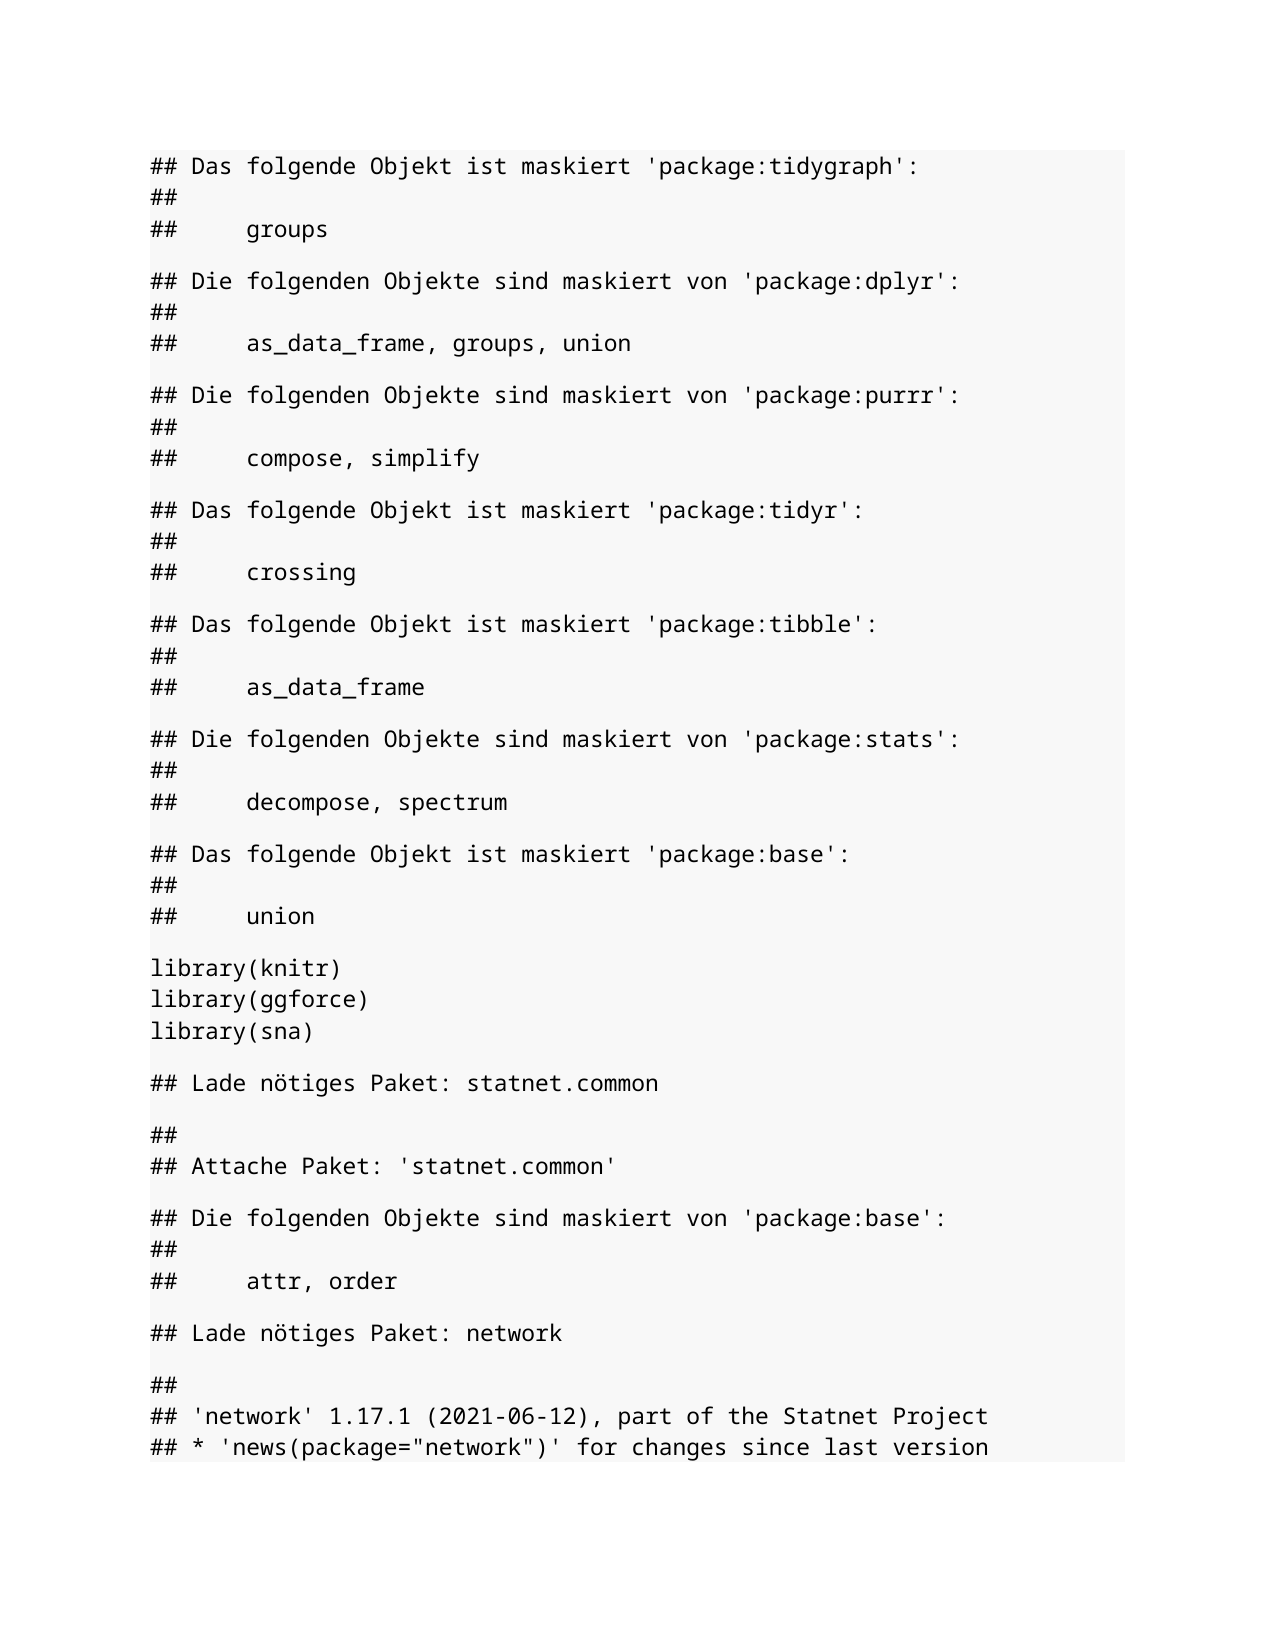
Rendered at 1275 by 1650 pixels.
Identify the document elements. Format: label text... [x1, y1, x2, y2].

text ## Das folgende Objekt ist maskiert 'package:tibble': ## ## as_data_frame [150, 608, 1125, 702]
text ## Die folgenden Objekte sind maskiert von 'package:purrr': ## ## compose, simplify [150, 379, 1125, 473]
text ## Lade nötiges Paket: network [150, 1317, 1125, 1348]
text ## ## Attache Paket: 'statnet.common' [150, 1119, 1125, 1181]
text library(knitr) library(ggforce) library(sna) [150, 952, 1125, 1046]
text ## Das folgende Objekt ist maskiert 'package:base': ## ## union [150, 837, 1125, 931]
text ## Das folgende Objekt ist maskiert 'package:tidyr': ## ## crossing [150, 494, 1125, 587]
text ## Das folgende Objekt ist maskiert 'package:tidygraph': ## ## groups [150, 150, 1125, 244]
text ## Lade nötiges Paket: statnet.common [150, 1067, 1125, 1098]
text ## Die folgenden Objekte sind maskiert von 'package:base': ## ## attr, order [150, 1202, 1125, 1296]
text ## Die folgenden Objekte sind maskiert von 'package:dplyr': ## ## as_data_frame, groups, union [150, 264, 1125, 358]
text ## Die folgenden Objekte sind maskiert von 'package:stats': ## ## decompose, spectrum [150, 723, 1125, 817]
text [150, 1369, 1125, 1462]
